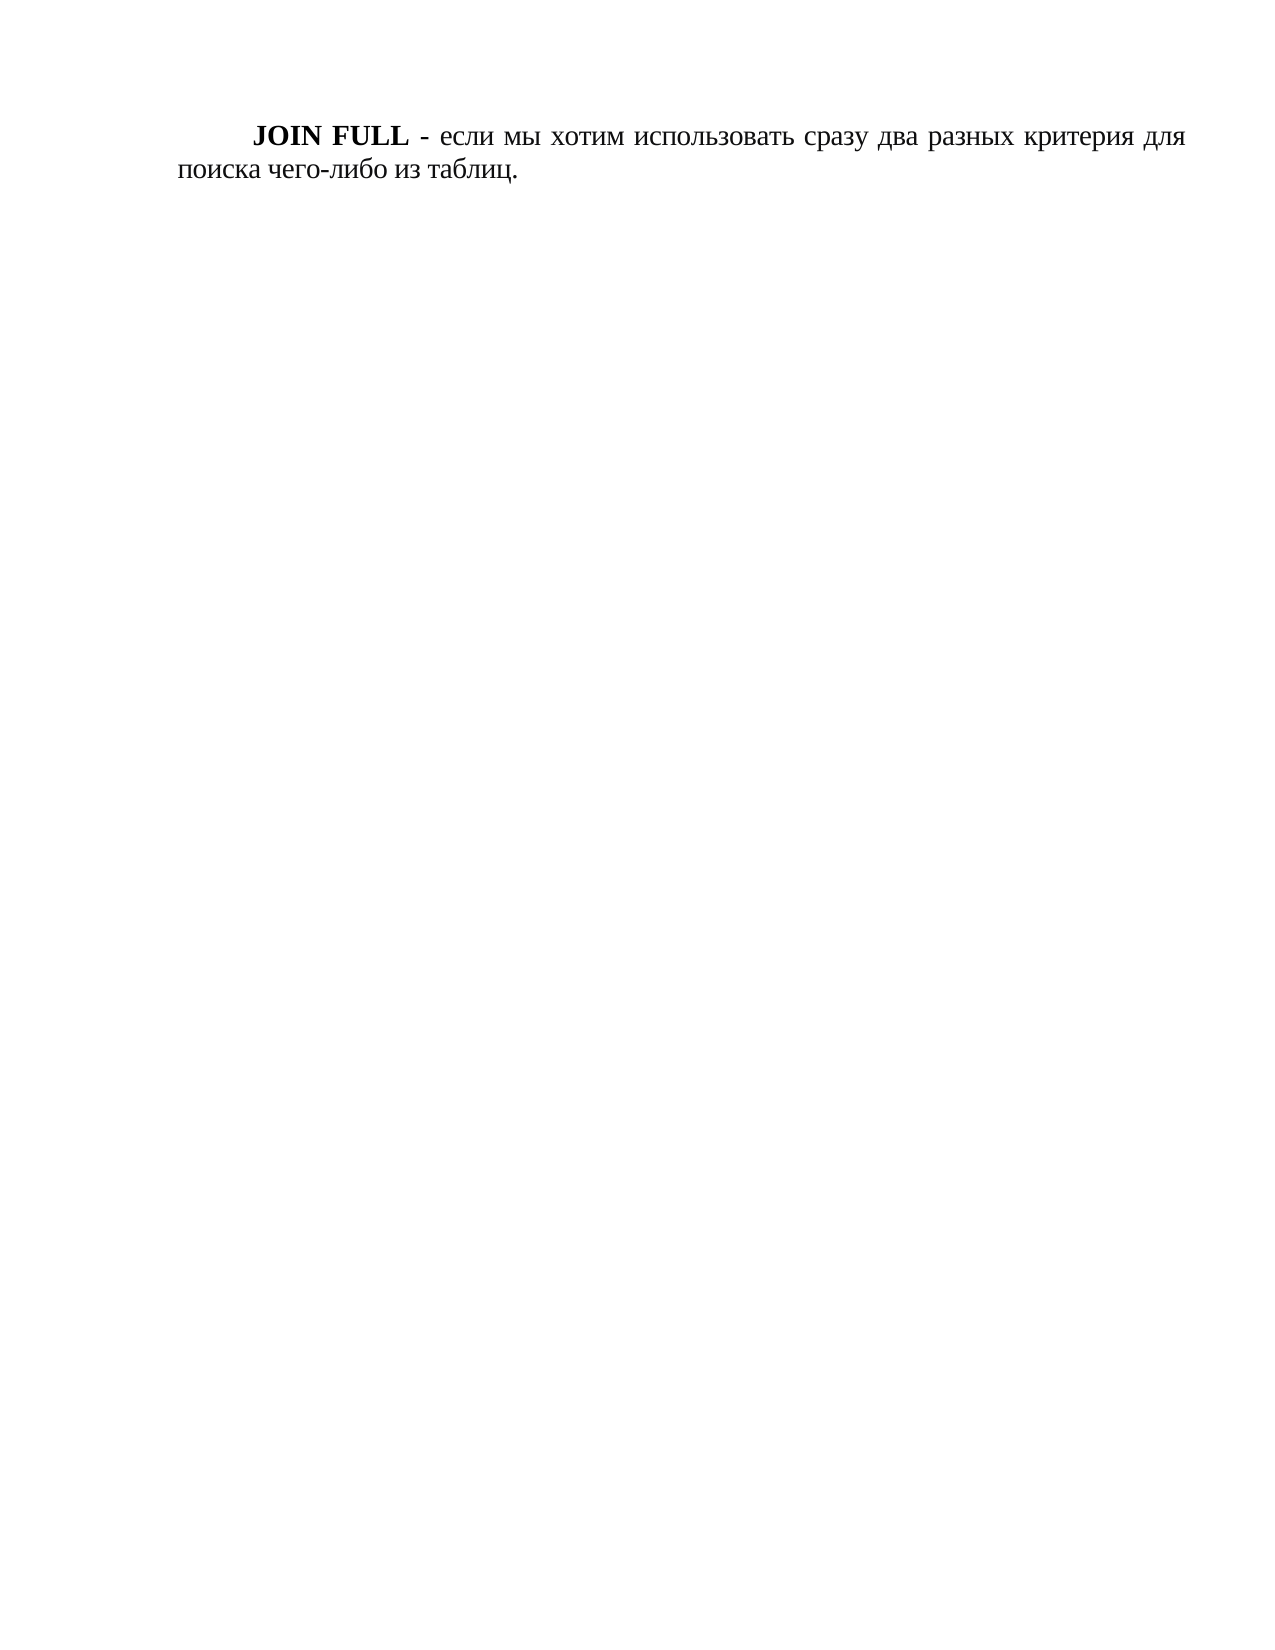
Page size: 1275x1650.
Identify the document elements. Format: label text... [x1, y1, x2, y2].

list JOIN FULL - если мы хотим использовать сразу два разных критерия для поиска чего-либо из таблиц. [177, 118, 1186, 185]
